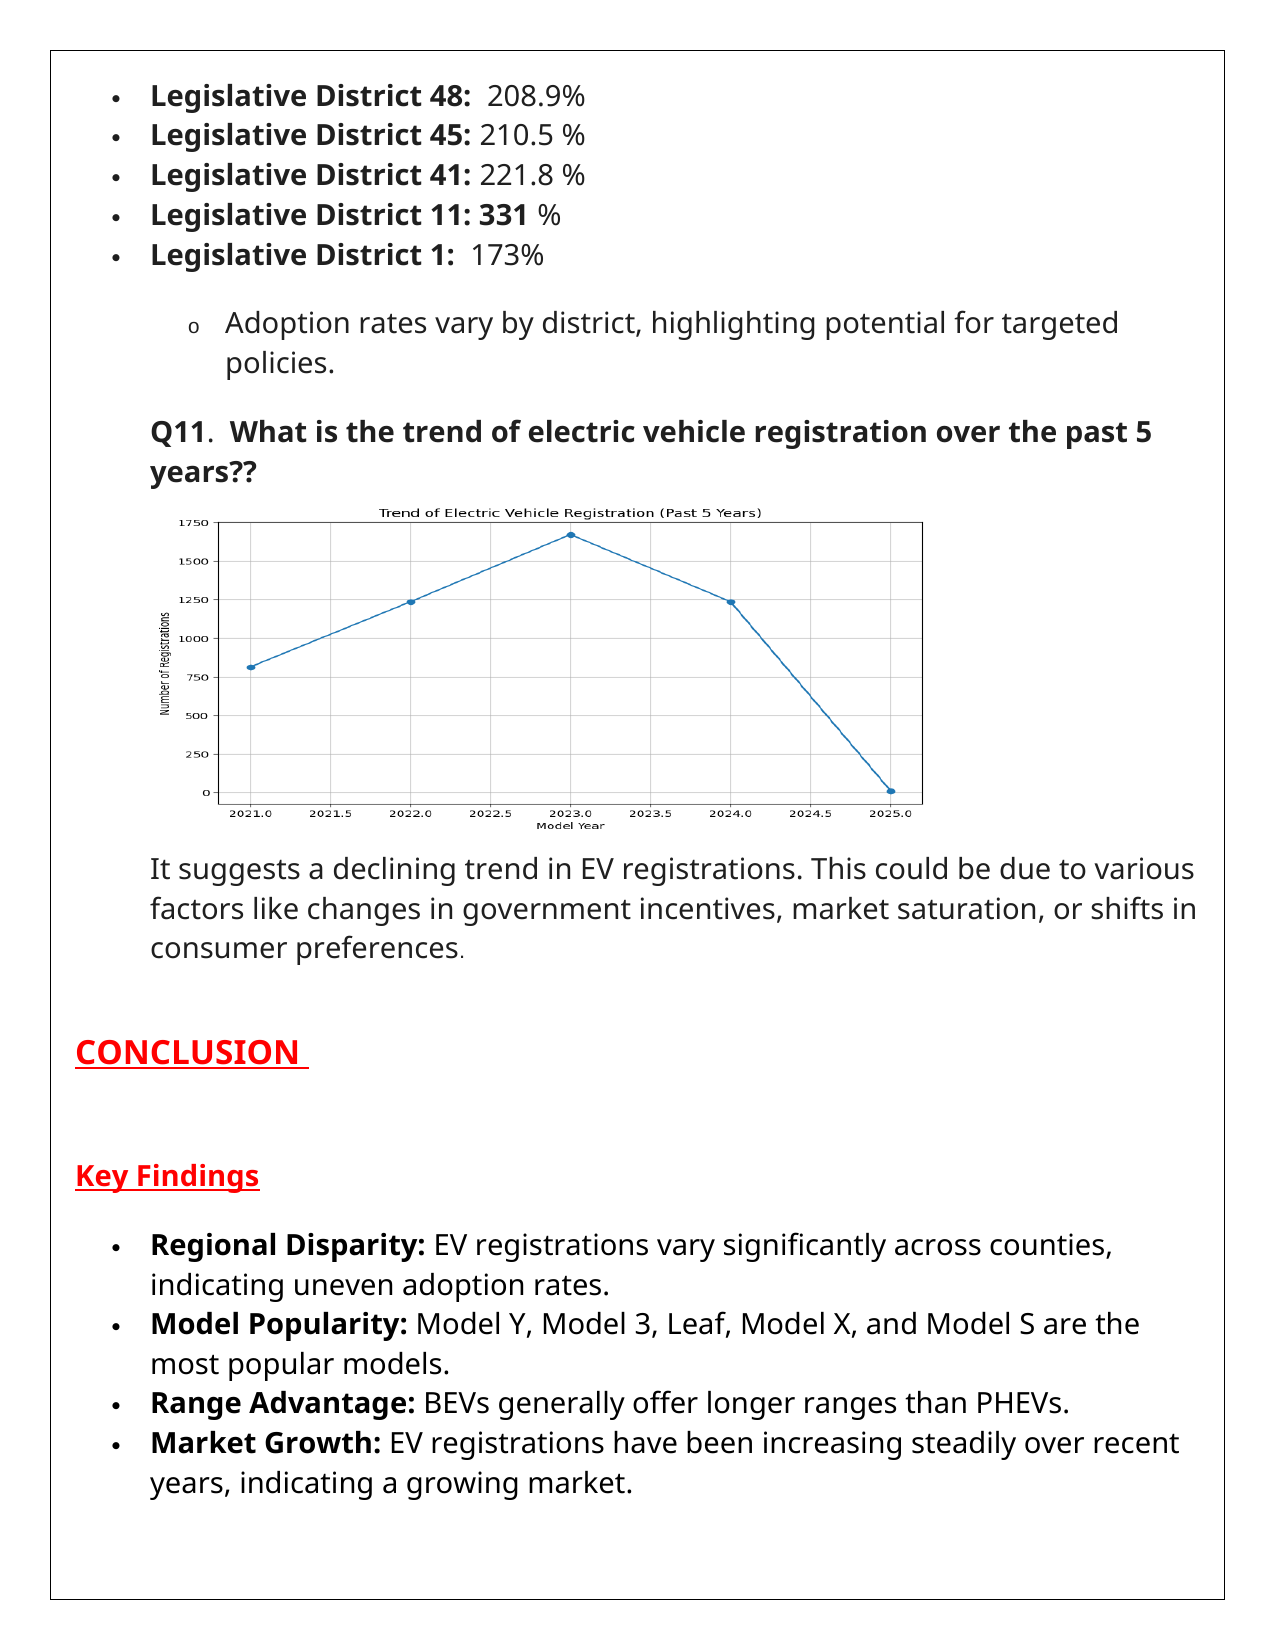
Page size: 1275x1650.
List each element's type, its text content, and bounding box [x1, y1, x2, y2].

list Regional Disparity: EV registrations vary significantly across counties, indicating uneven adoption rates. [112, 1224, 1200, 1303]
text It suggests a declining trend in EV registrations. This could be due to various factors like changes in government incentives, market saturation, or shifts in consumer preferences. [150, 848, 1200, 967]
text Q11. What is the trend of electric vehicle registration over the past 5 years?? [150, 411, 1200, 491]
list Legislative District 48: 208.9% [112, 75, 1200, 115]
list Range Advantage: BEVs generally offer longer ranges than PHEVs. [112, 1383, 1200, 1422]
text CONCLUSION [75, 1028, 1200, 1074]
list Model Popularity: Model Y, Model 3, Leaf, Model X, and Model S are the most popular models. [112, 1303, 1200, 1383]
list Market Growth: EV registrations have been increasing steadily over recent years, indicating a growing market. [112, 1422, 1200, 1502]
list Adoption rates vary by district, highlighting potential for targeted policies. [187, 303, 1200, 382]
text Key Findings [75, 1155, 1200, 1195]
list Legislative District 1: 173% [112, 234, 1200, 273]
picture [150, 503, 931, 836]
list Legislative District 11: 331 % [112, 194, 1200, 234]
list Legislative District 41: 221.8 % [112, 154, 1200, 194]
list Legislative District 45: 210.5 % [112, 115, 1200, 154]
